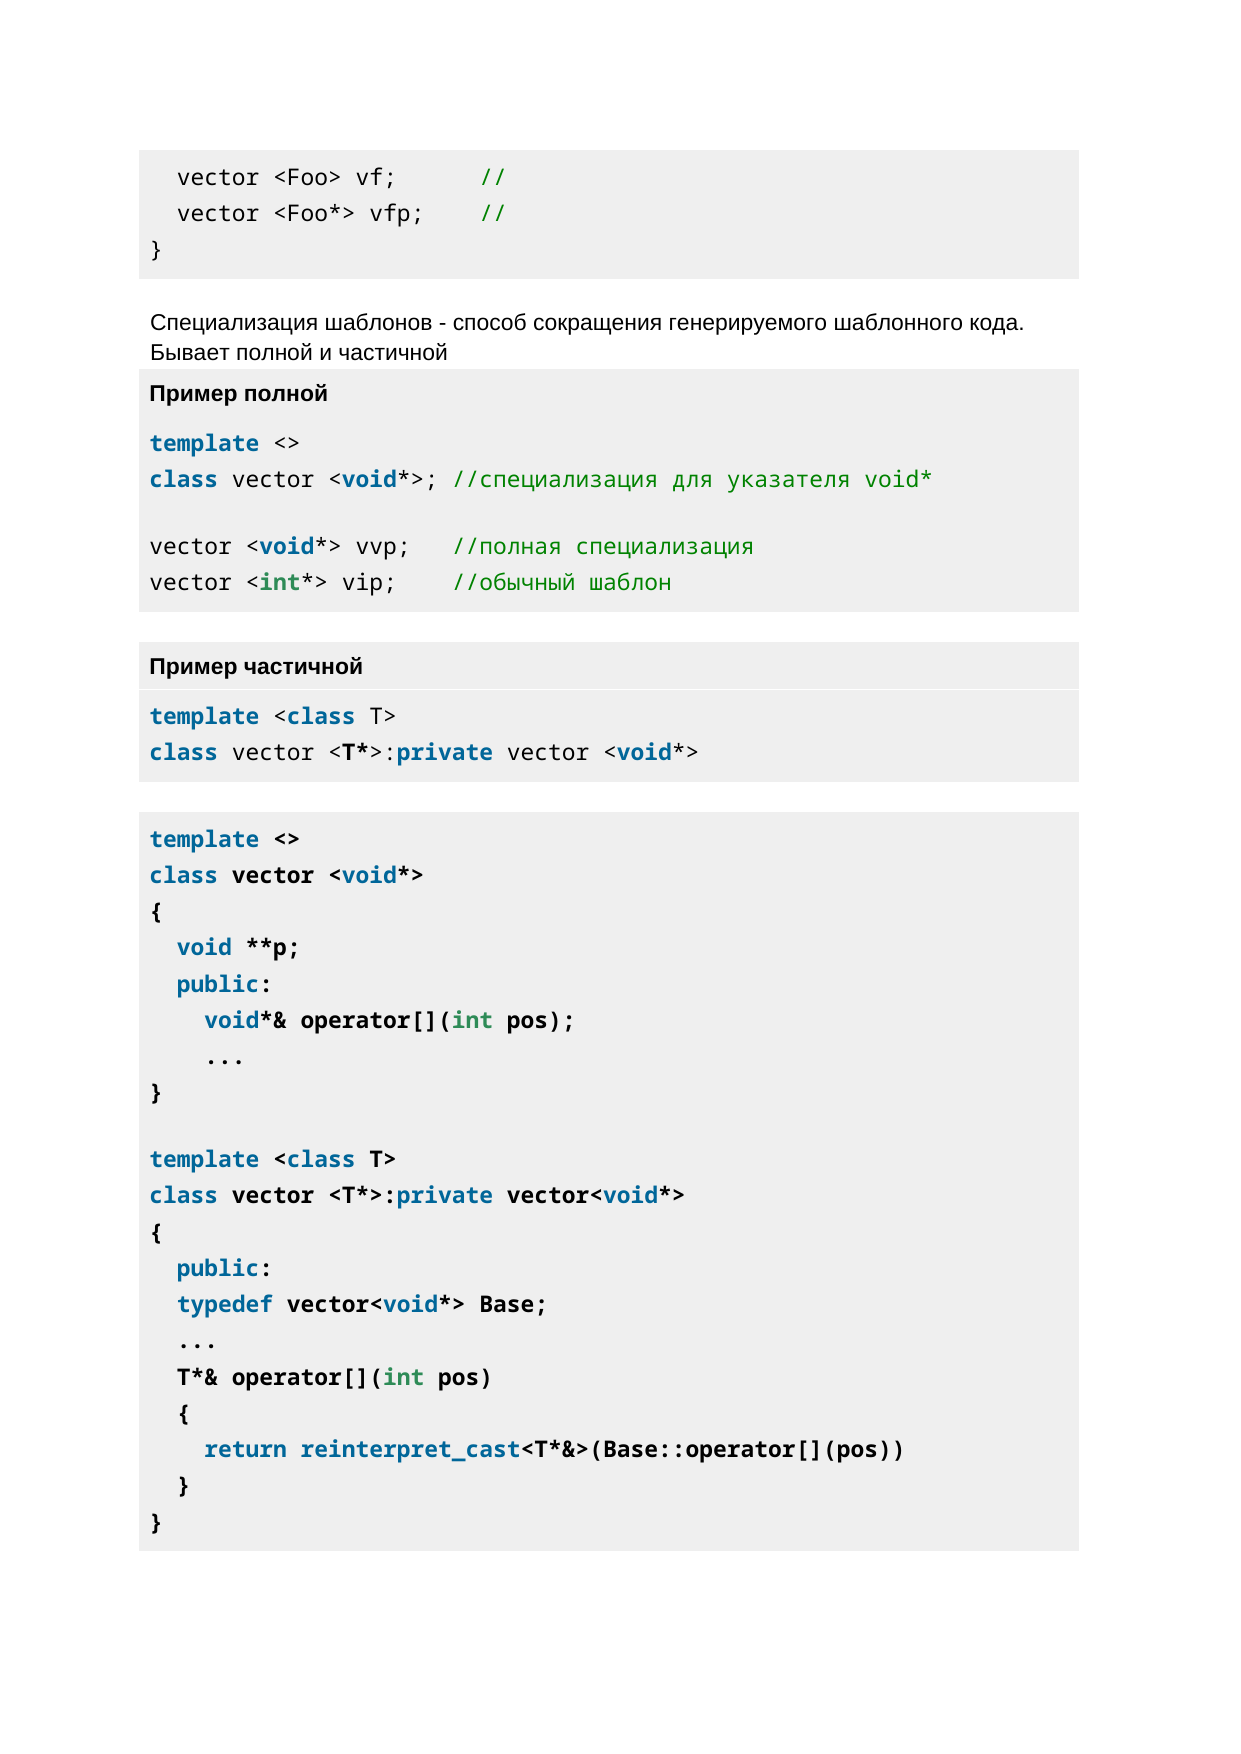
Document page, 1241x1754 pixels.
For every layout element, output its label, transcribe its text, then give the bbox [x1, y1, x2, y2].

table_header Пример частичной [139, 642, 1079, 689]
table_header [139, 812, 1079, 1551]
text Специализация шаблонов - способ сокращения генерируемого шаблонного кода. Бывает полной и частичной [150, 309, 1090, 366]
table_cell template <> class vector <void*>; //специализация для указателя void* vector <void*> vvp; //полная специализация vector <int*> vip; //обычный шаблон [139, 417, 1079, 612]
table_header Пример полной [139, 369, 1079, 417]
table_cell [139, 150, 1079, 279]
table_cell template <class T> class vector <T*>:private vector <void*> [139, 690, 1079, 782]
